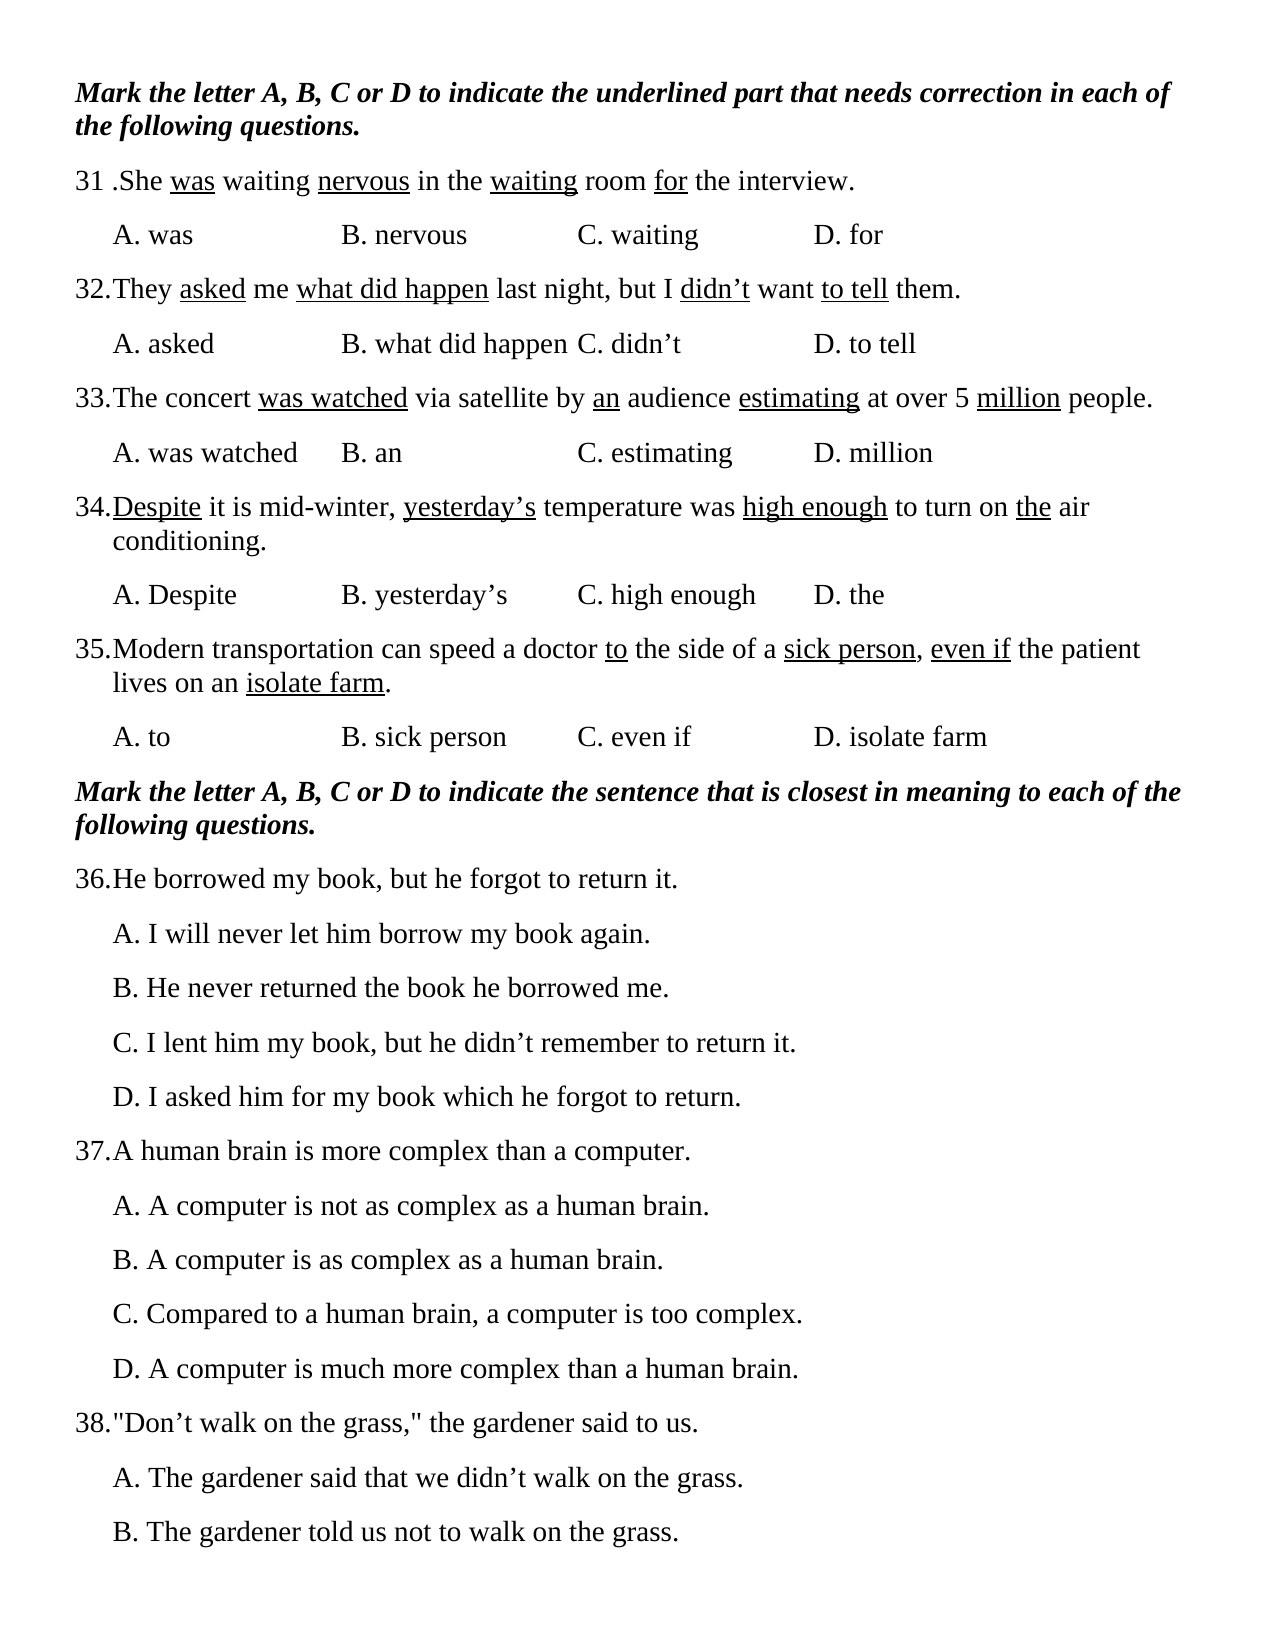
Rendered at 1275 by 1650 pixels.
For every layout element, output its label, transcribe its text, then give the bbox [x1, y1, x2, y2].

text 36. He borrowed my book, but he forgot to return it. [75, 862, 1200, 895]
text A. A computer is not as complex as a human brain. [112, 1188, 1200, 1221]
text 37. A human brain is more complex than a computer. [75, 1133, 1200, 1167]
text 38. "Don’t walk on the grass," the gardener said to us. [75, 1405, 1200, 1439]
text B. A computer is as complex as a human brain. [112, 1242, 1200, 1276]
text A. I will never let him borrow my book again. [112, 916, 1200, 949]
text B. The gardener told us not to walk on the grass. [112, 1514, 1200, 1548]
text A. asked B. what did happen C. didn’t D. to tell [75, 326, 1200, 359]
text Mark the letter A, B, C or D to indicate the underlined part that needs correction in each of the following questions. [75, 75, 1200, 142]
text B. He never returned the book he borrowed me. [112, 970, 1200, 1004]
text C. Compared to a human brain, a computer is too complex. [112, 1297, 1200, 1330]
text 31 .She was waiting nervous in the waiting room for the interview. [75, 163, 1200, 196]
text D. I asked him for my book which he forgot to return. [112, 1079, 1200, 1113]
text C. I lent him my book, but he didn’t remember to return it. [112, 1025, 1200, 1058]
text 32. They asked me what did happen last night, but I didn’t want to tell them. [75, 272, 1200, 305]
text 33. The concert was watched via satellite by an audience estimating at over 5 million people. [75, 380, 1200, 414]
text D. A computer is much more complex than a human brain. [112, 1351, 1200, 1384]
text Mark the letter A, B, C or D to indicate the sentence that is closest in meaning to each of the following questions. [75, 774, 1200, 841]
text 34. Despite it is mid-winter, yesterday’s temperature was high enough to turn on the air conditioning. [75, 489, 1200, 556]
text A. Despite B. yesterday’s C. high enough D. the [75, 577, 1200, 611]
text A. The gardener said that we didn’t walk on the grass. [112, 1460, 1200, 1493]
text 35. Modern transportation can speed a doctor to the side of a sick person, even if the patient lives on an isolate farm. [75, 631, 1200, 698]
text A. was B. nervous C. waiting D. for [75, 217, 1200, 251]
text A. was watched B. an C. estimating D. million [75, 435, 1200, 468]
text A. to B. sick person C. even if D. isolate farm [75, 719, 1200, 753]
